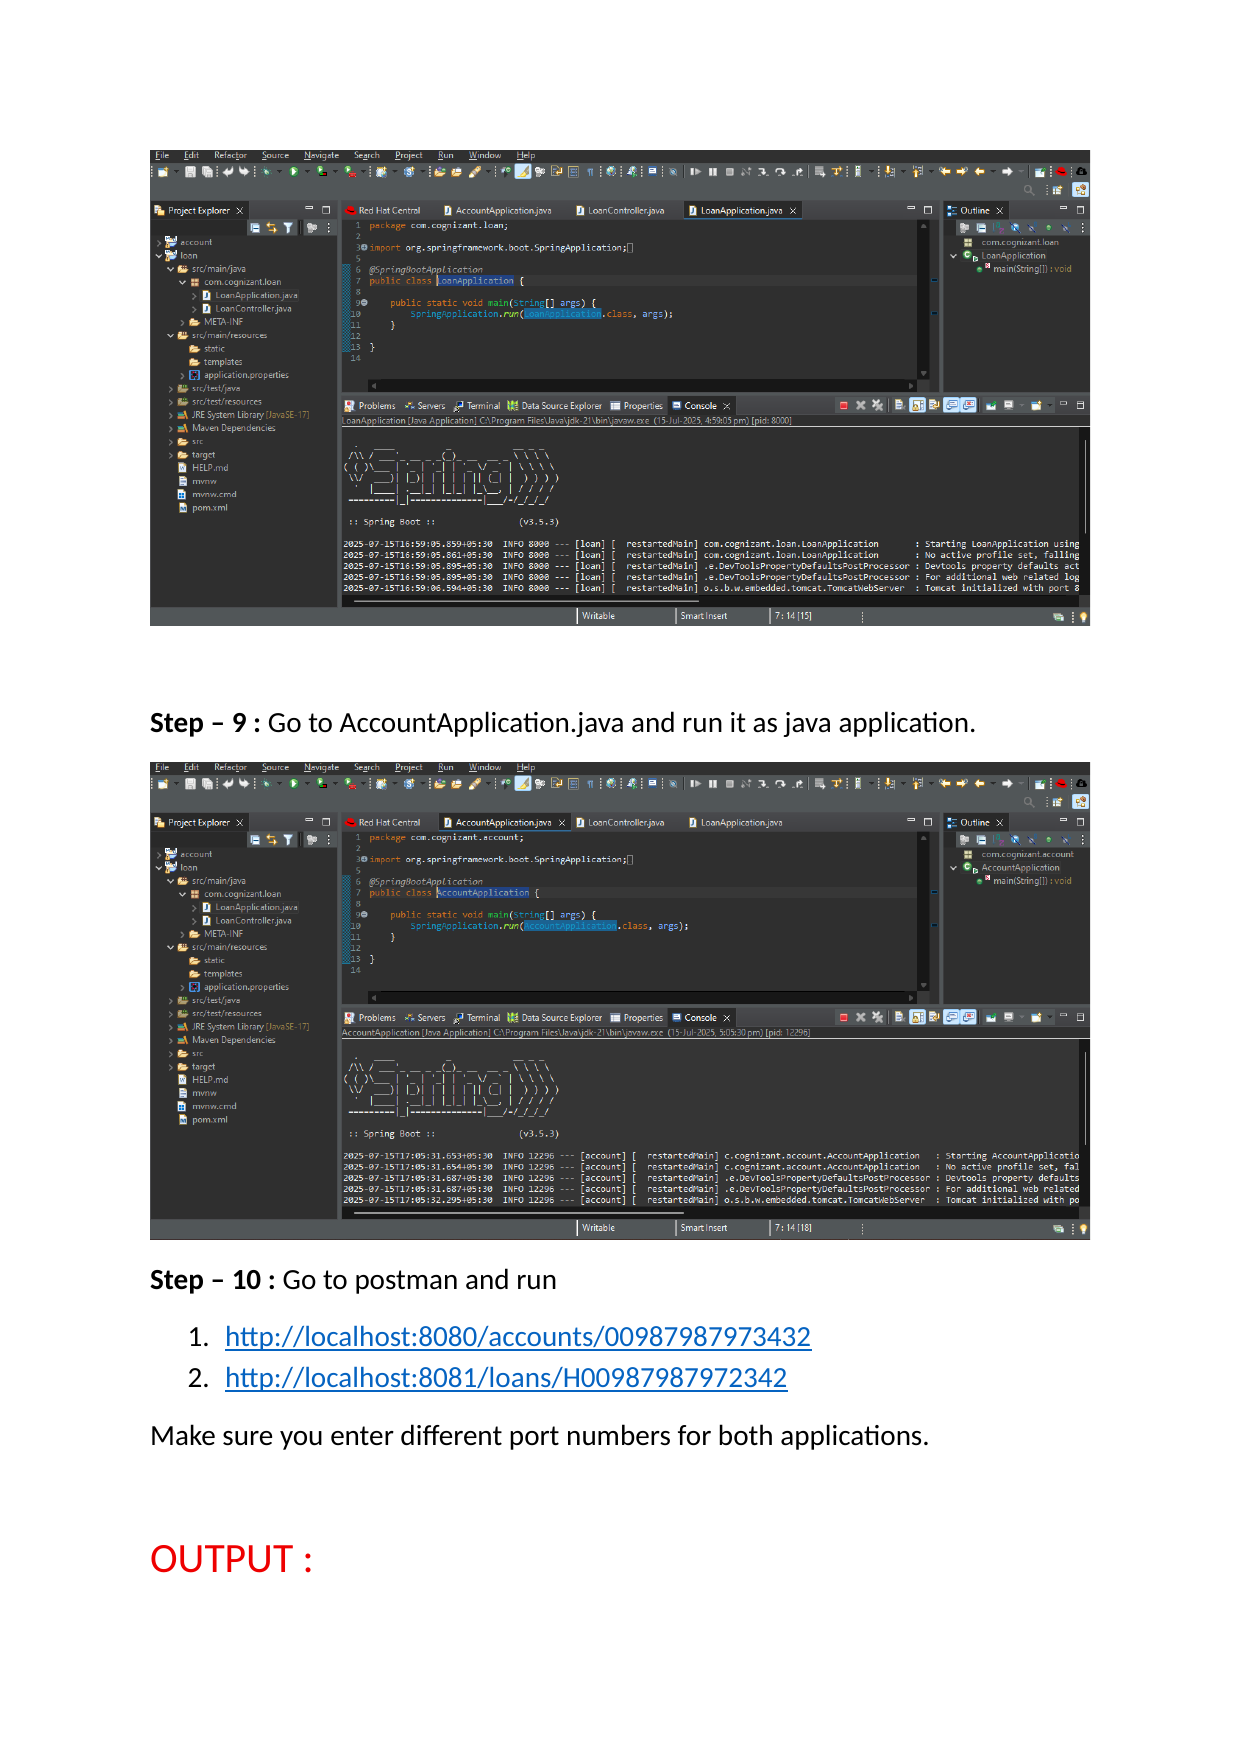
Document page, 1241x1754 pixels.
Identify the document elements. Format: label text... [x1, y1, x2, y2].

text Step – 9 : Go to AccountApplication.java and run it as java application. [150, 704, 1090, 740]
list http://localhost:8081/loans/H00987987972342 [187, 1359, 1090, 1395]
picture [150, 762, 1091, 1240]
text Step – 10 : Go to postman and run [150, 1261, 1090, 1297]
list http://localhost:8080/accounts/00987987973432 [187, 1318, 1090, 1354]
text Make sure you enter different port numbers for both applications. [150, 1417, 1090, 1453]
picture [150, 150, 1091, 626]
text OUTPUT : [150, 1532, 1090, 1583]
